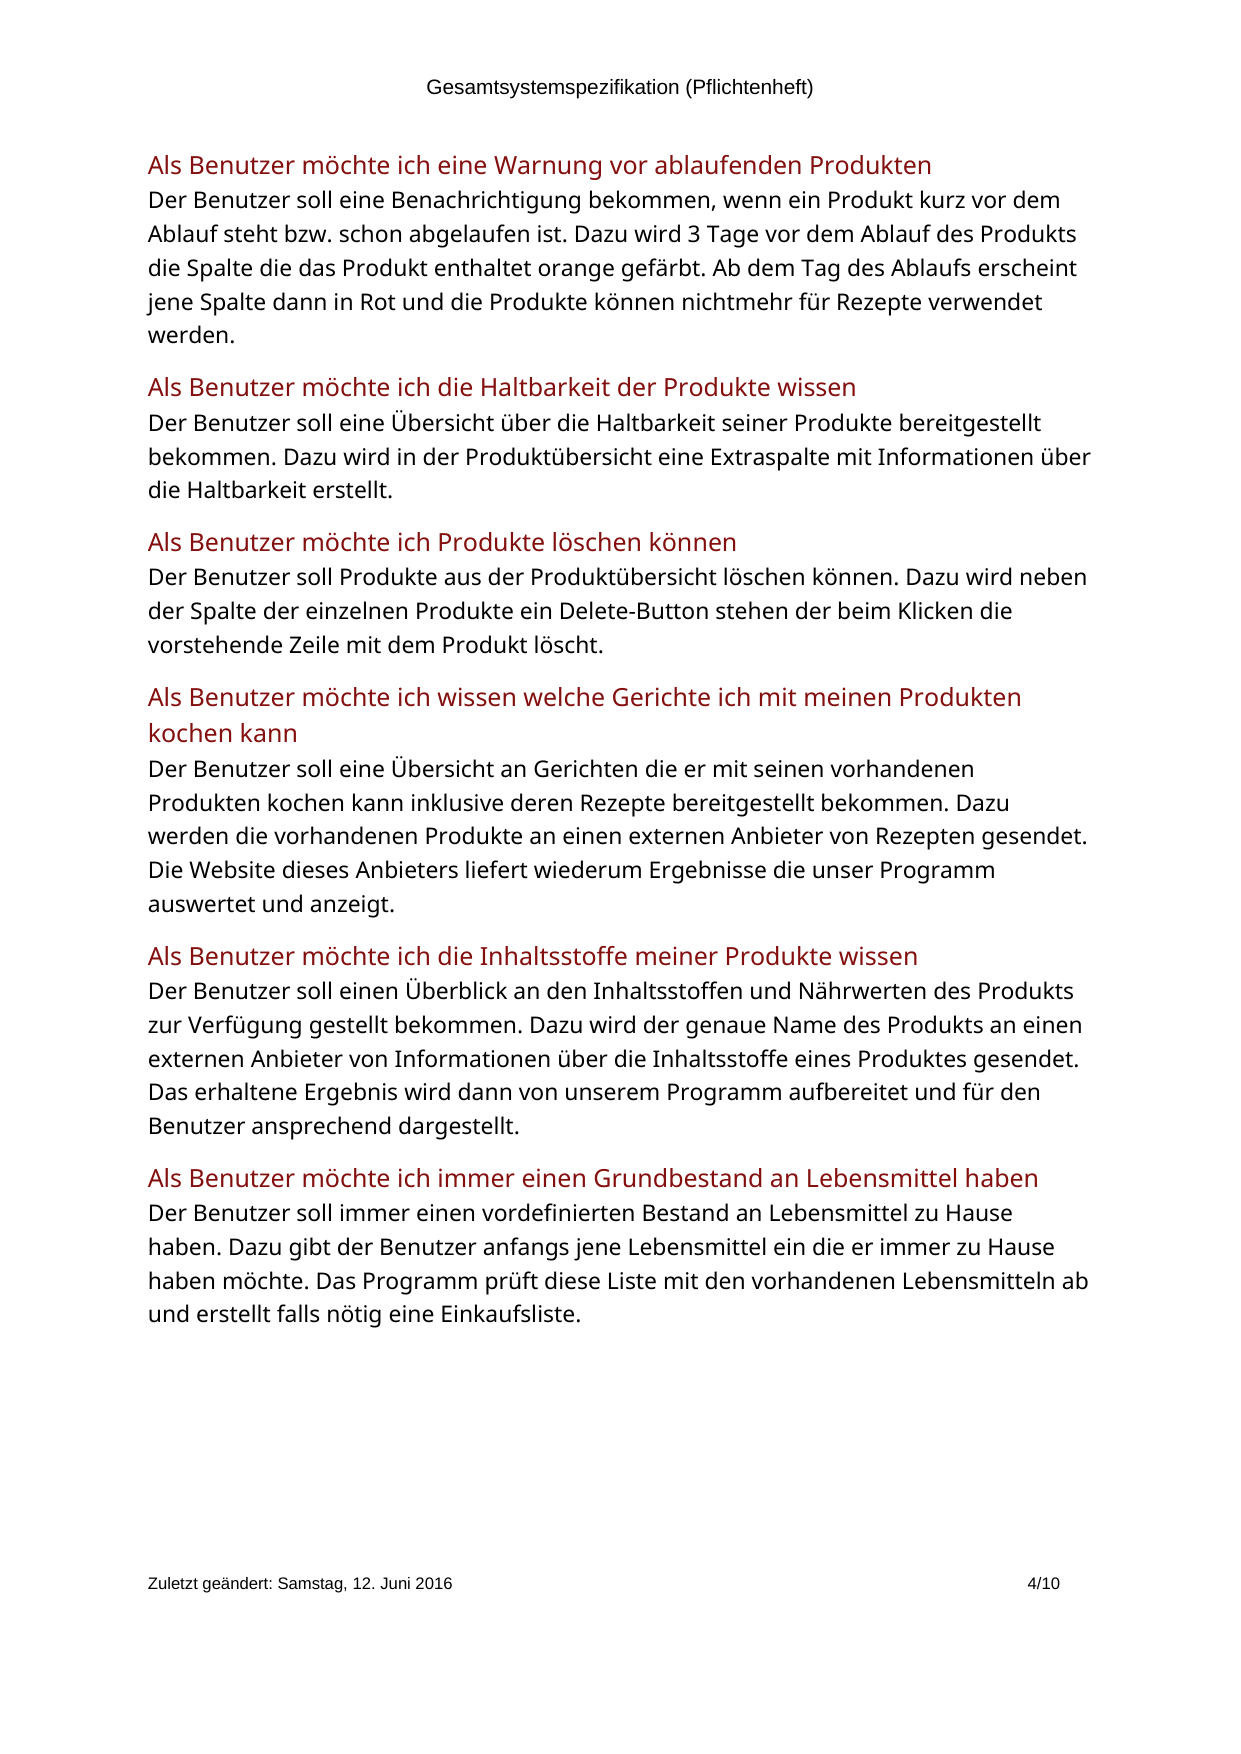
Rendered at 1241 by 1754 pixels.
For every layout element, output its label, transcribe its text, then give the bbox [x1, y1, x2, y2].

subtitle Als Benutzer möchte ich eine Warnung vor ablaufenden Produkten [148, 148, 1092, 182]
text Der Benutzer soll Produkte aus der Produktübersicht löschen können. Dazu wird neben der Spalte der einzelnen Produkte ein Delete-Button stehen der beim Klicken die vorstehende Zeile mit dem Produkt löscht. [148, 561, 1092, 660]
subtitle Als Benutzer möchte ich Produkte löschen können [148, 524, 1092, 559]
subtitle Als Benutzer möchte ich die Haltbarkeit der Produkte wissen [148, 370, 1092, 404]
text Der Benutzer soll eine Übersicht an Gerichten die er mit seinen vorhandenen Produkten kochen kann inklusive deren Rezepte bereitgestellt bekommen. Dazu werden die vorhandenen Produkte an einen externen Anbieter von Rezepten gesendet. Die Website dieses Anbieters liefert wiederum Ergebnisse die unser Programm auswertet und anzeigt. [148, 753, 1092, 919]
text Der Benutzer soll immer einen vordefinierten Bestand an Lebensmittel zu Hause haben. Dazu gibt der Benutzer anfangs jene Lebensmittel ein die er immer zu Hause haben möchte. Das Programm prüft diese Liste mit den vorhandenen Lebensmitteln ab und erstellt falls nötig eine Einkaufsliste. [148, 1197, 1092, 1330]
text Der Benutzer soll eine Benachrichtigung bekommen, wenn ein Produkt kurz vor dem Ablauf steht bzw. schon abgelaufen ist. Dazu wird 3 Tage vor dem Ablauf des Produkts die Spalte die das Produkt enthaltet orange gefärbt. Ab dem Tag des Ablaufs erscheint jene Spalte dann in Rot und die Produkte können nichtmehr für Rezepte verwendet werden. [148, 184, 1092, 351]
subtitle Als Benutzer möchte ich die Inhaltsstoffe meiner Produkte wissen [148, 938, 1092, 972]
subtitle Als Benutzer möchte ich wissen welche Gerichte ich mit meinen Produkten kochen kann [148, 679, 1092, 750]
subtitle Als Benutzer möchte ich immer einen Grundbestand an Lebensmittel haben [148, 1160, 1092, 1194]
text Der Benutzer soll einen Überblick an den Inhaltsstoffen und Nährwerten des Produkts zur Verfügung gestellt bekommen. Dazu wird der genaue Name des Produkts an einen externen Anbieter von Informationen über die Inhaltsstoffe eines Produktes gesendet. Das erhaltene Ergebnis wird dann von unserem Programm aufbereitet und für den Benutzer ansprechend dargestellt. [148, 975, 1092, 1141]
text Der Benutzer soll eine Übersicht über die Haltbarkeit seiner Produkte bereitgestellt bekommen. Dazu wird in der Produktübersicht eine Extraspalte mit Informationen über die Haltbarkeit erstellt. [148, 407, 1092, 505]
